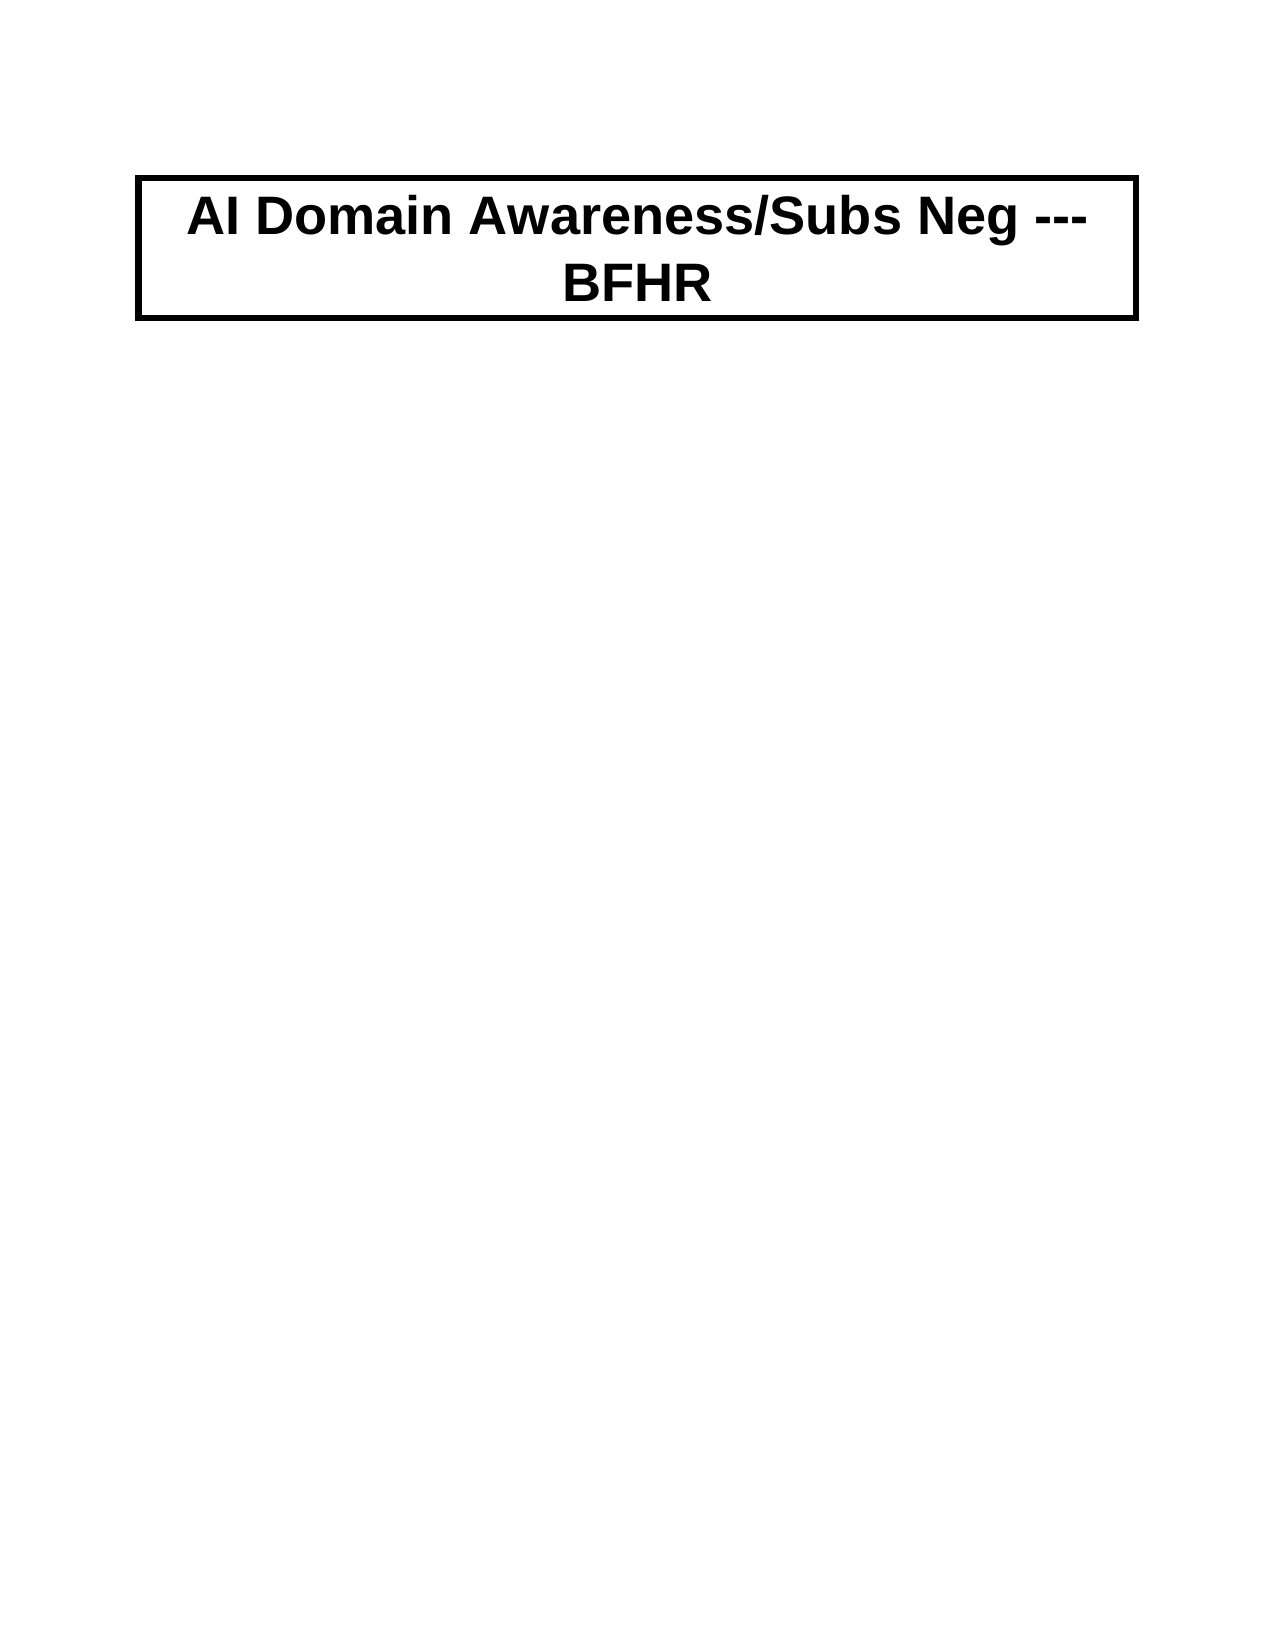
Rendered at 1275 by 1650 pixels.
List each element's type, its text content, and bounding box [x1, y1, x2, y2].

subtitle AI Domain Awareness/Subs Neg --- BFHR [142, 181, 1133, 315]
